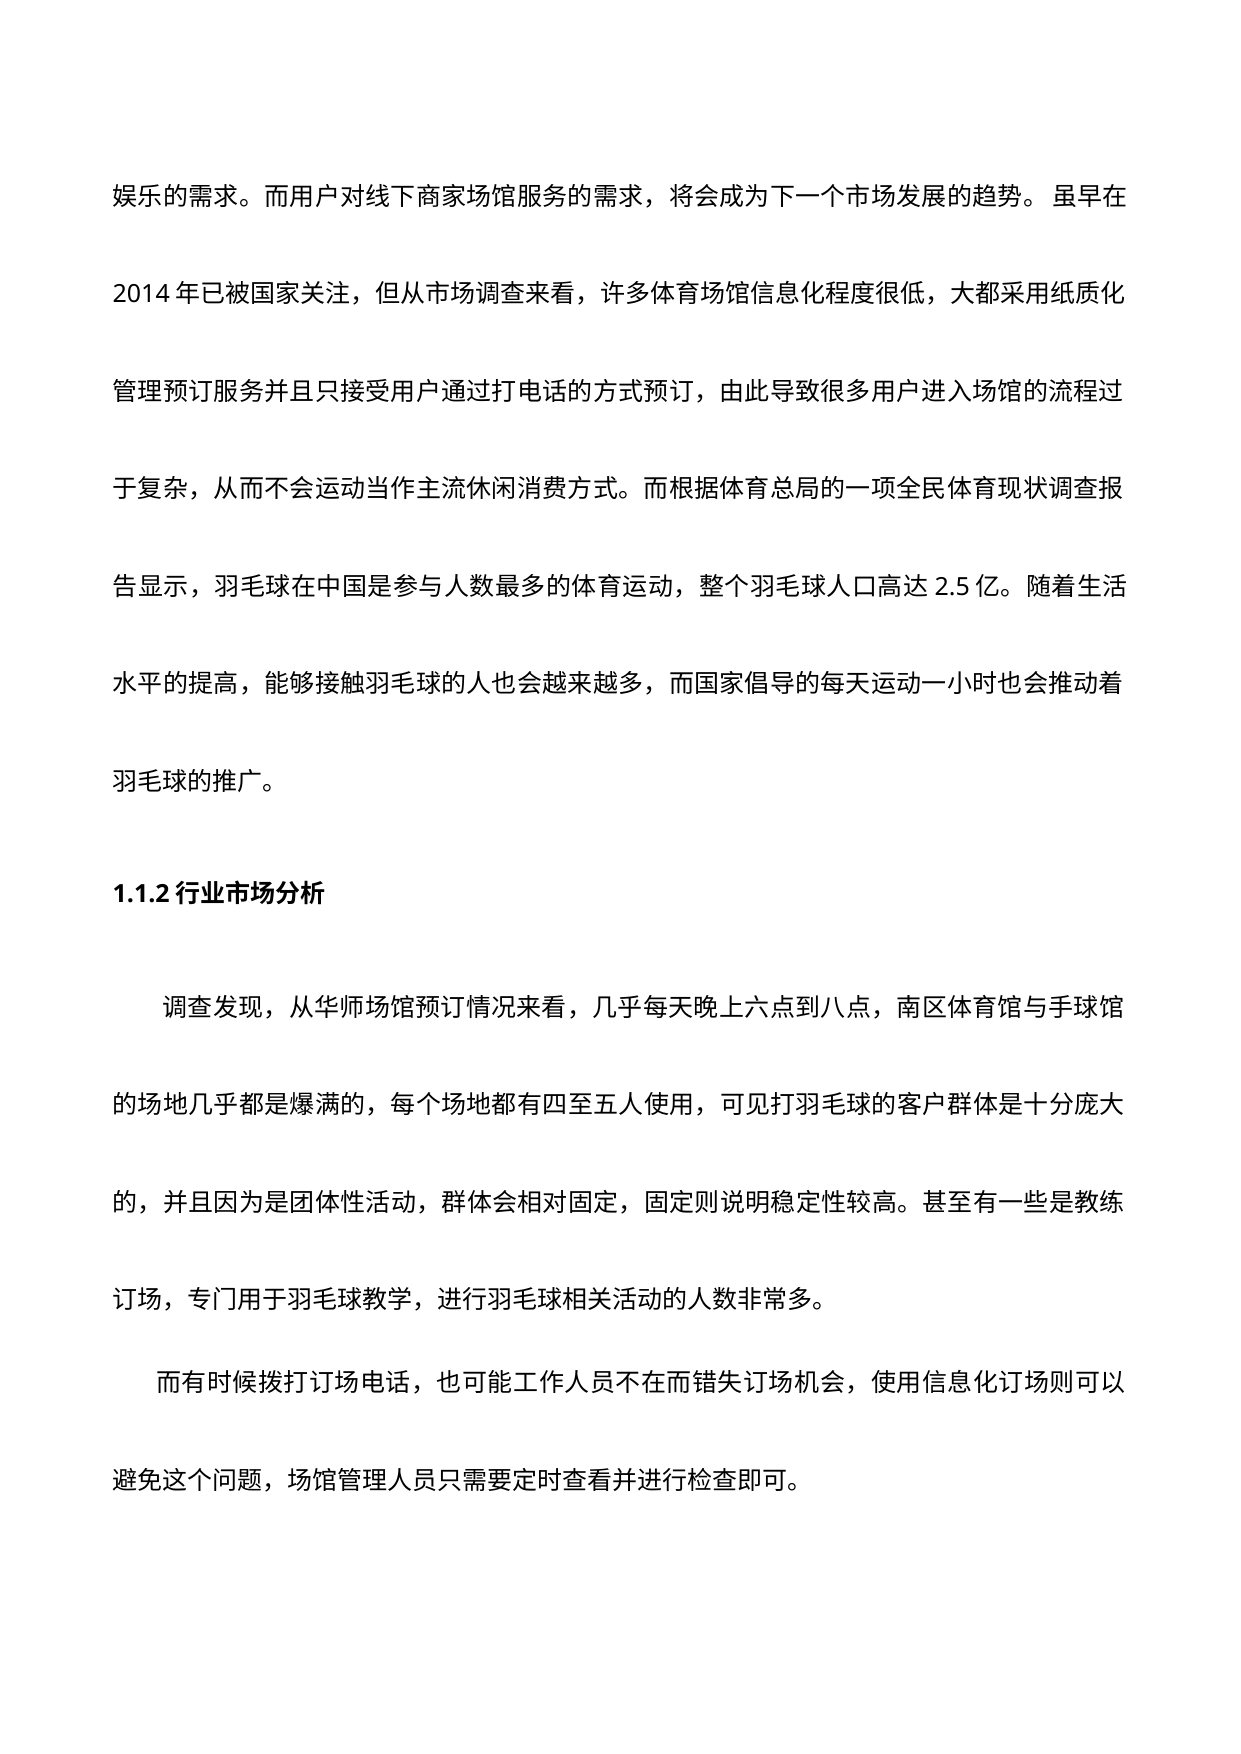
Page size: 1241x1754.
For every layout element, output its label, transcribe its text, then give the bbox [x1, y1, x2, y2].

subtitle 1.1.2行业市场分析 [112, 859, 1128, 924]
text 调查发现，从华师场馆预订情况来看，几乎每天晚上六点到八点，南区体育馆与手球馆的场地几乎都是爆满的，每个场地都有四至五人使用，可见打羽毛球的客户群体是十分庞大的，并且因为是团体性活动，群体会相对固定，固定则说明稳定性较高。甚至有一些是教练订场，专门用于羽毛球教学，进行羽毛球相关活动的人数非常多。 [112, 973, 1128, 1330]
text 而有时候拨打订场电话，也可能工作人员不在而错失订场机会，使用信息化订场则可以避免这个问题，场馆管理人员只需要定时查看并进行检查即可。 [112, 1348, 1128, 1511]
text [112, 162, 1128, 812]
